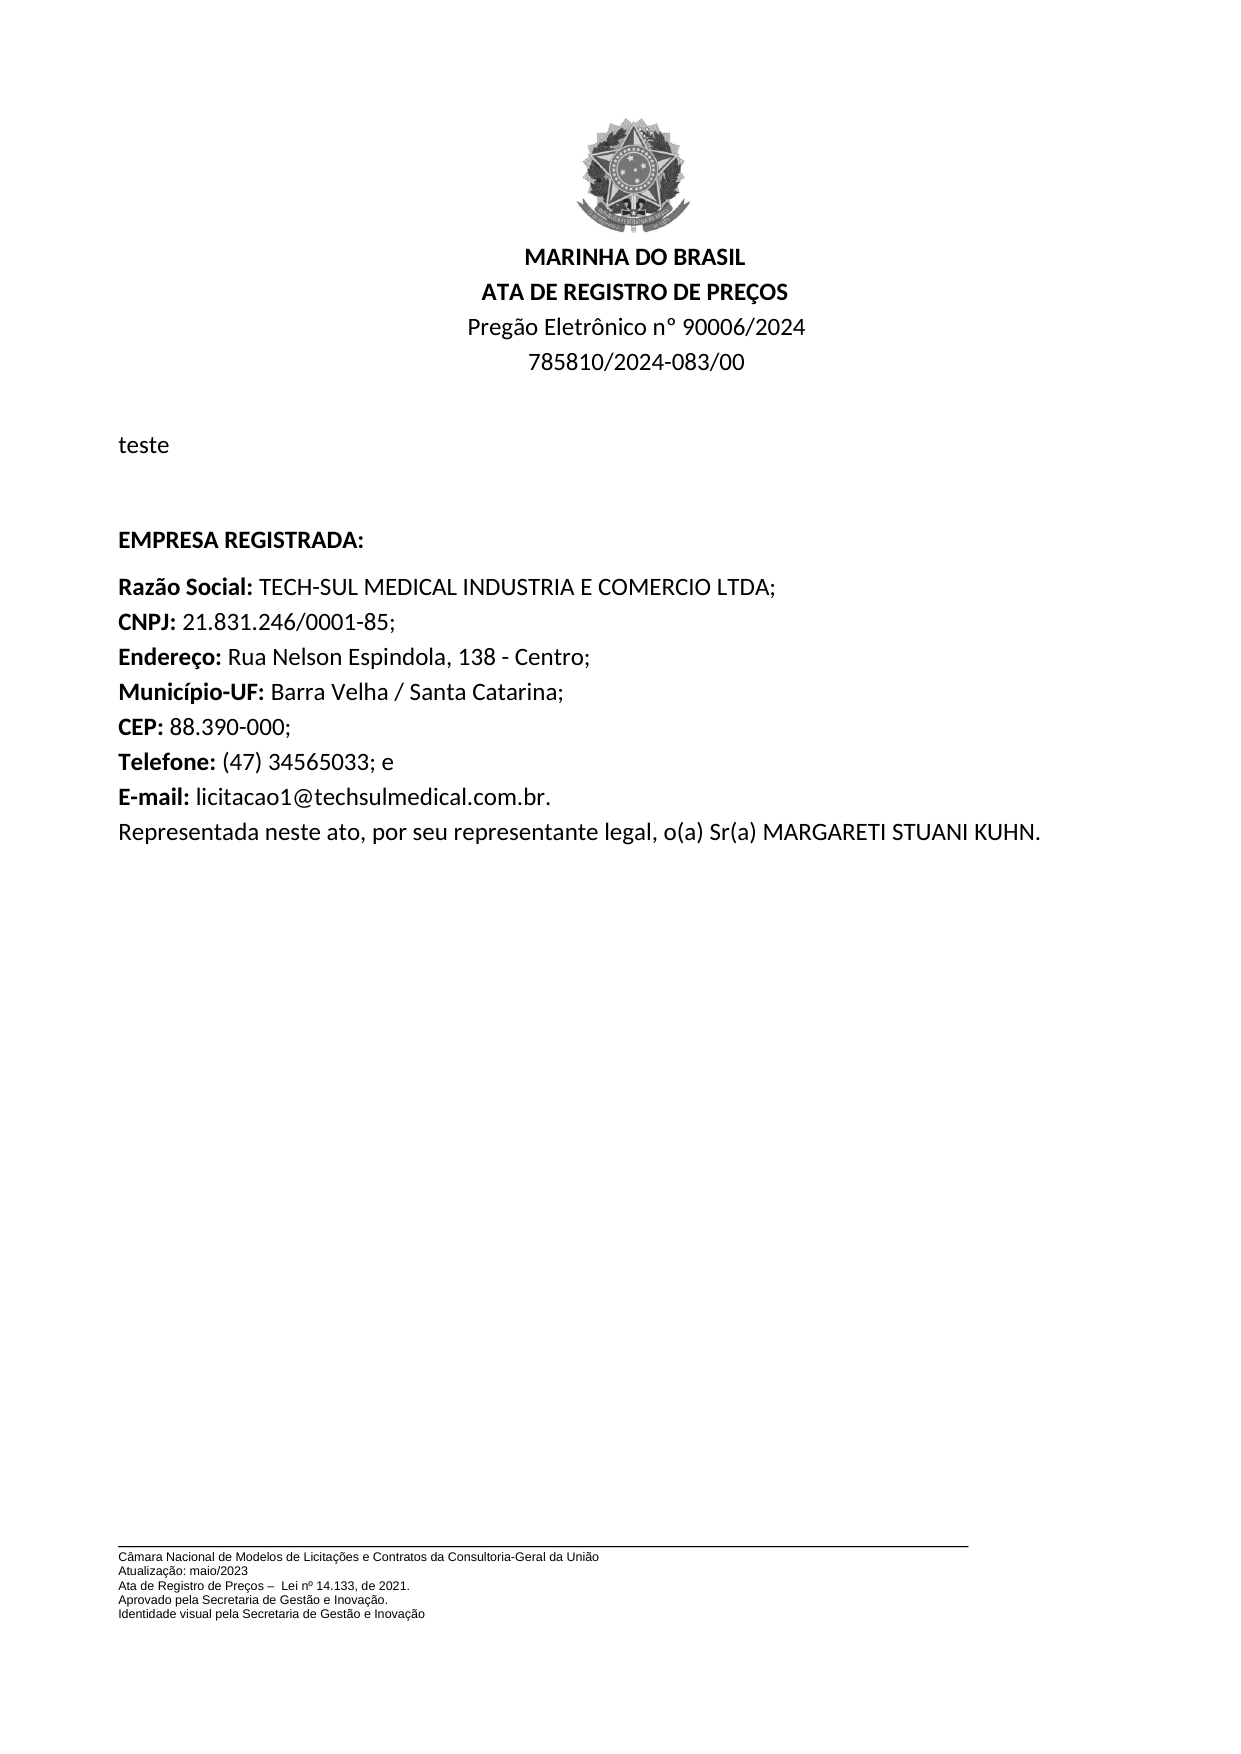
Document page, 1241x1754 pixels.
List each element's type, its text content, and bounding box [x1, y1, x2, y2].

text MARINHA DO BRASIL [118, 241, 1152, 272]
text teste [118, 429, 1154, 459]
picture [575, 118, 694, 237]
text ATA DE REGISTRO DE PREÇOS [118, 276, 1152, 307]
text EMPRESA REGISTRADA: [118, 524, 1154, 554]
text Pregão Eletrônico nº 90006/2024 785810/2024-083/00 [118, 311, 1155, 377]
text Razão Social: TECH-SUL MEDICAL INDUSTRIA E COMERCIO LTDA; CNPJ: 21.831.246/0001-85; Endereço: Rua Nelson Espindola, 138 - Centro; Município-UF: Barra Velha / Santa Catarina; CEP: 88.390-000; Telefone: (47) 34565033; e E-mail: licitacao1@techsulmedical.com.br. Representada neste ato, por seu representante legal, o(a) Sr(a) MARGARETI STUANI KUHN. [118, 571, 1152, 886]
